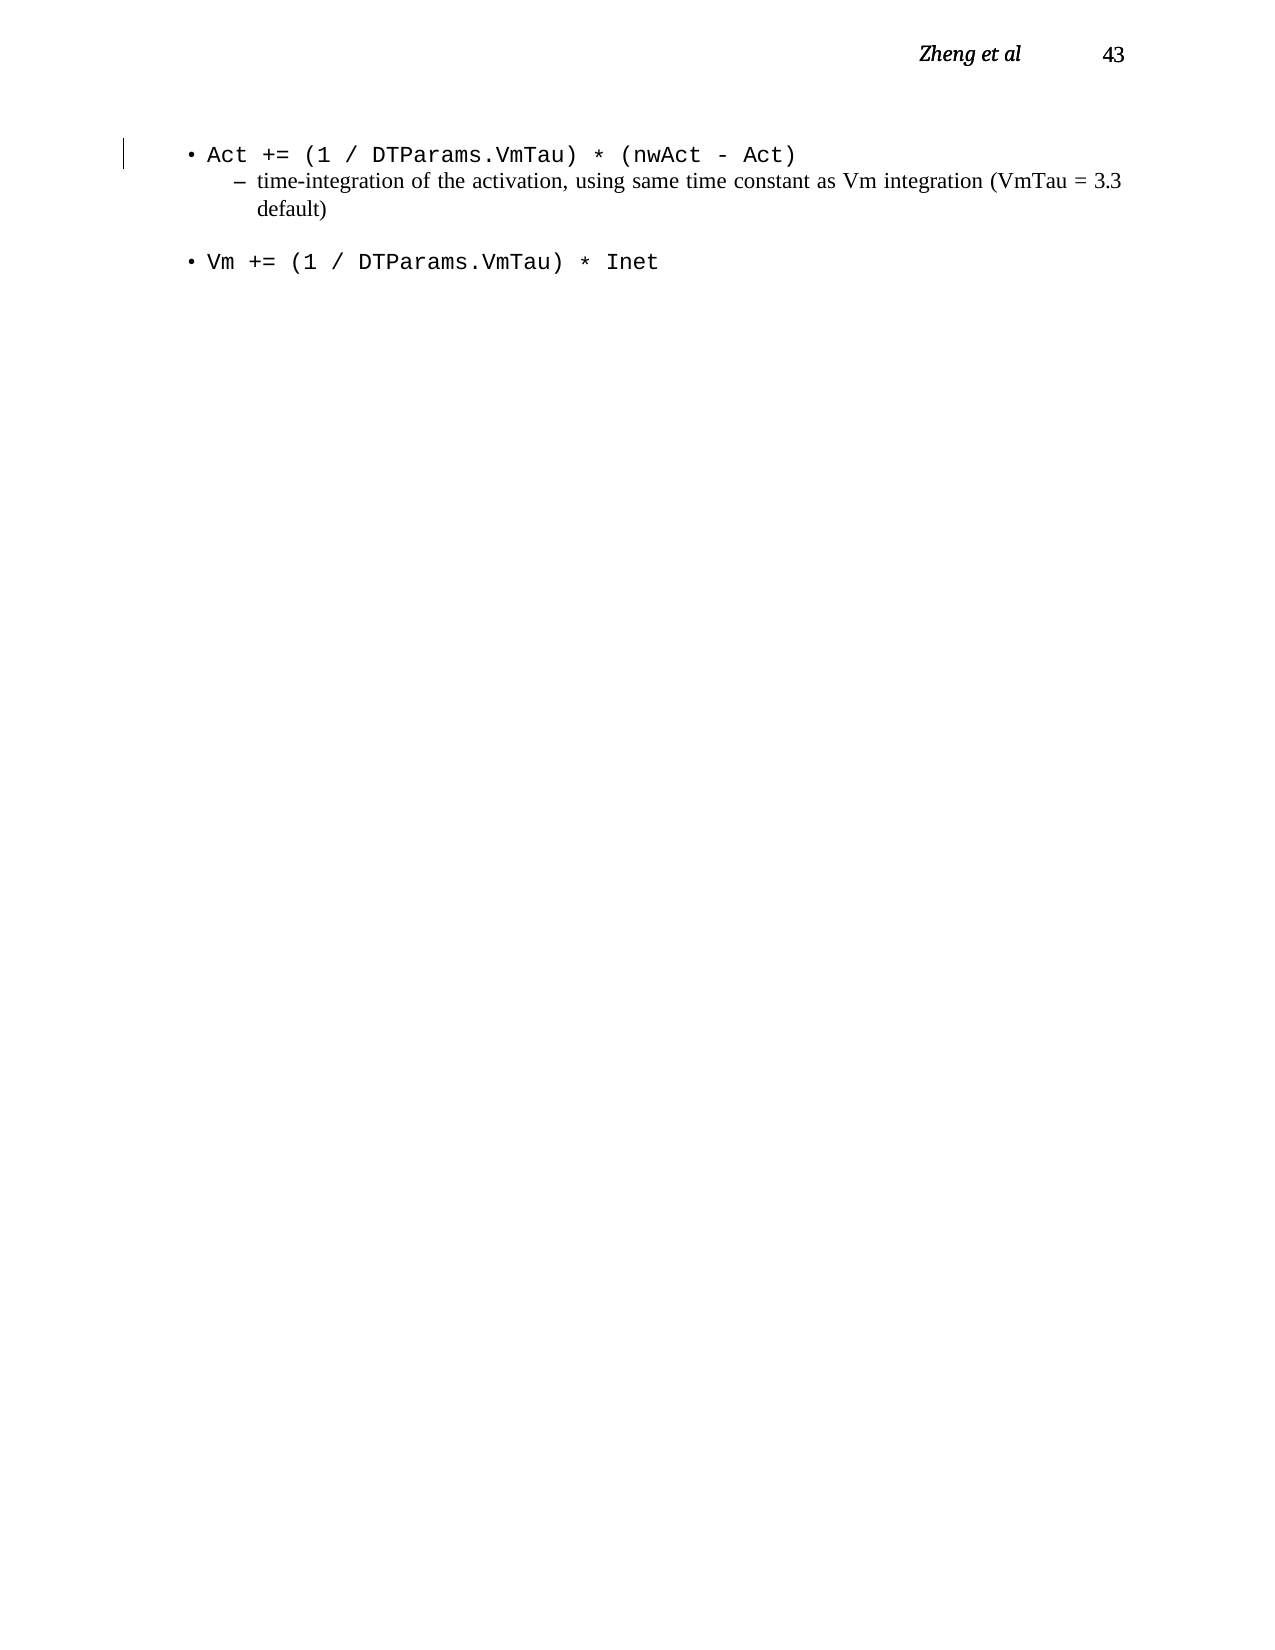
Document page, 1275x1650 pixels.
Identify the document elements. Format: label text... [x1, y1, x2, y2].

list Vm += (1 / DTParams.VmTau) * Inet [187, 248, 1137, 280]
list Act += (1 / DTParams.VmTau) * (nwAct - Act) [187, 138, 1137, 169]
list time-integration of the activation, using same time constant as Vm integration (VmTau = 3.3 [234, 169, 1137, 193]
text default) [257, 195, 1137, 221]
